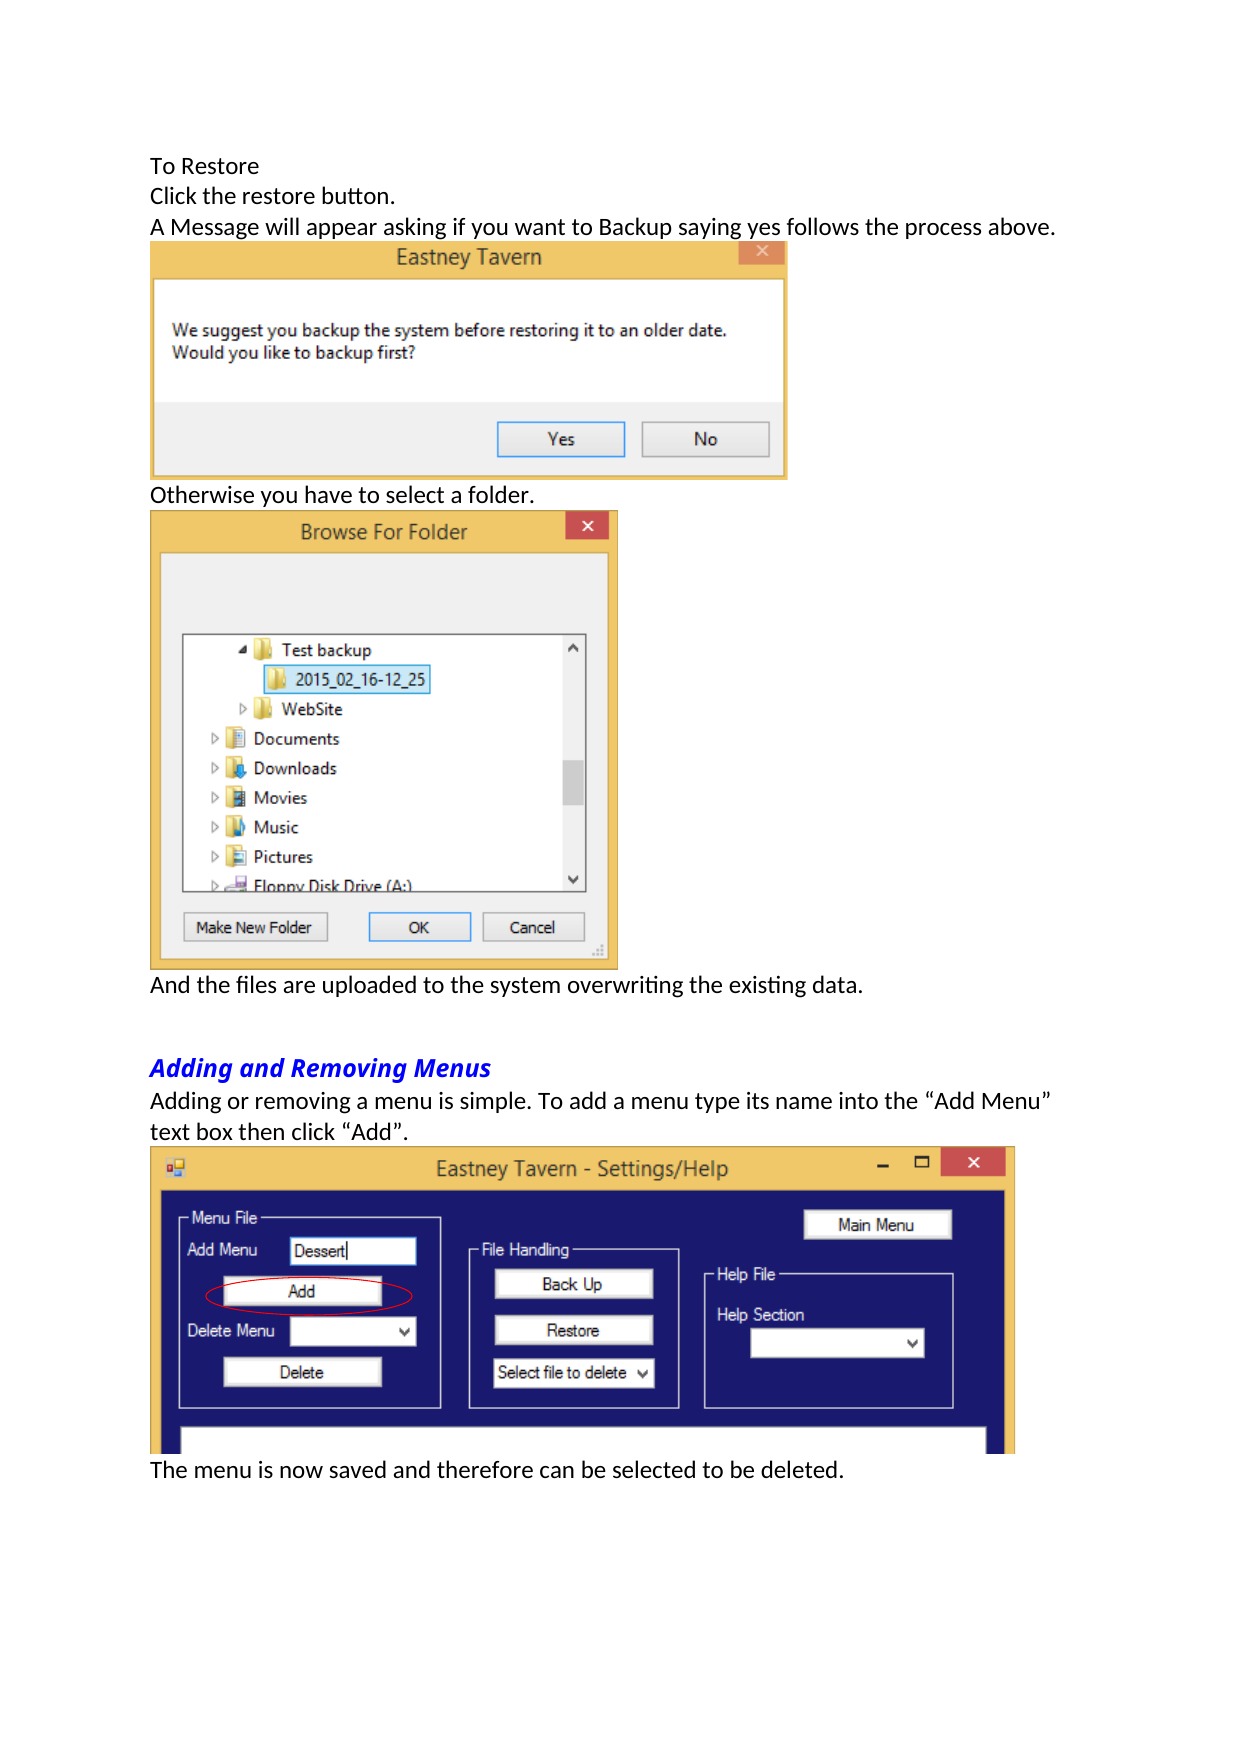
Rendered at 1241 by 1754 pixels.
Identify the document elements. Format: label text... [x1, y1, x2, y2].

text And the files are uploaded to the system overwriting the existing data. [150, 969, 1090, 1000]
text A Message will appear asking if you want to Backup saying yes follows the process above. [150, 211, 1090, 242]
text The menu is now saved and therefore can be selected to be deleted. [150, 1454, 1090, 1485]
picture [150, 1146, 1016, 1454]
subtitle Adding and Removing Menus [150, 1051, 1090, 1085]
picture [150, 510, 618, 970]
text Click the restore button. [150, 181, 1090, 211]
picture [150, 241, 788, 480]
text To Restore [150, 150, 1090, 181]
text Adding or removing a menu is simple. To add a menu type its name into the “Add Menu” text box then click “Add”. [150, 1085, 1090, 1146]
text Otherwise you have to select a folder. [150, 479, 1090, 510]
